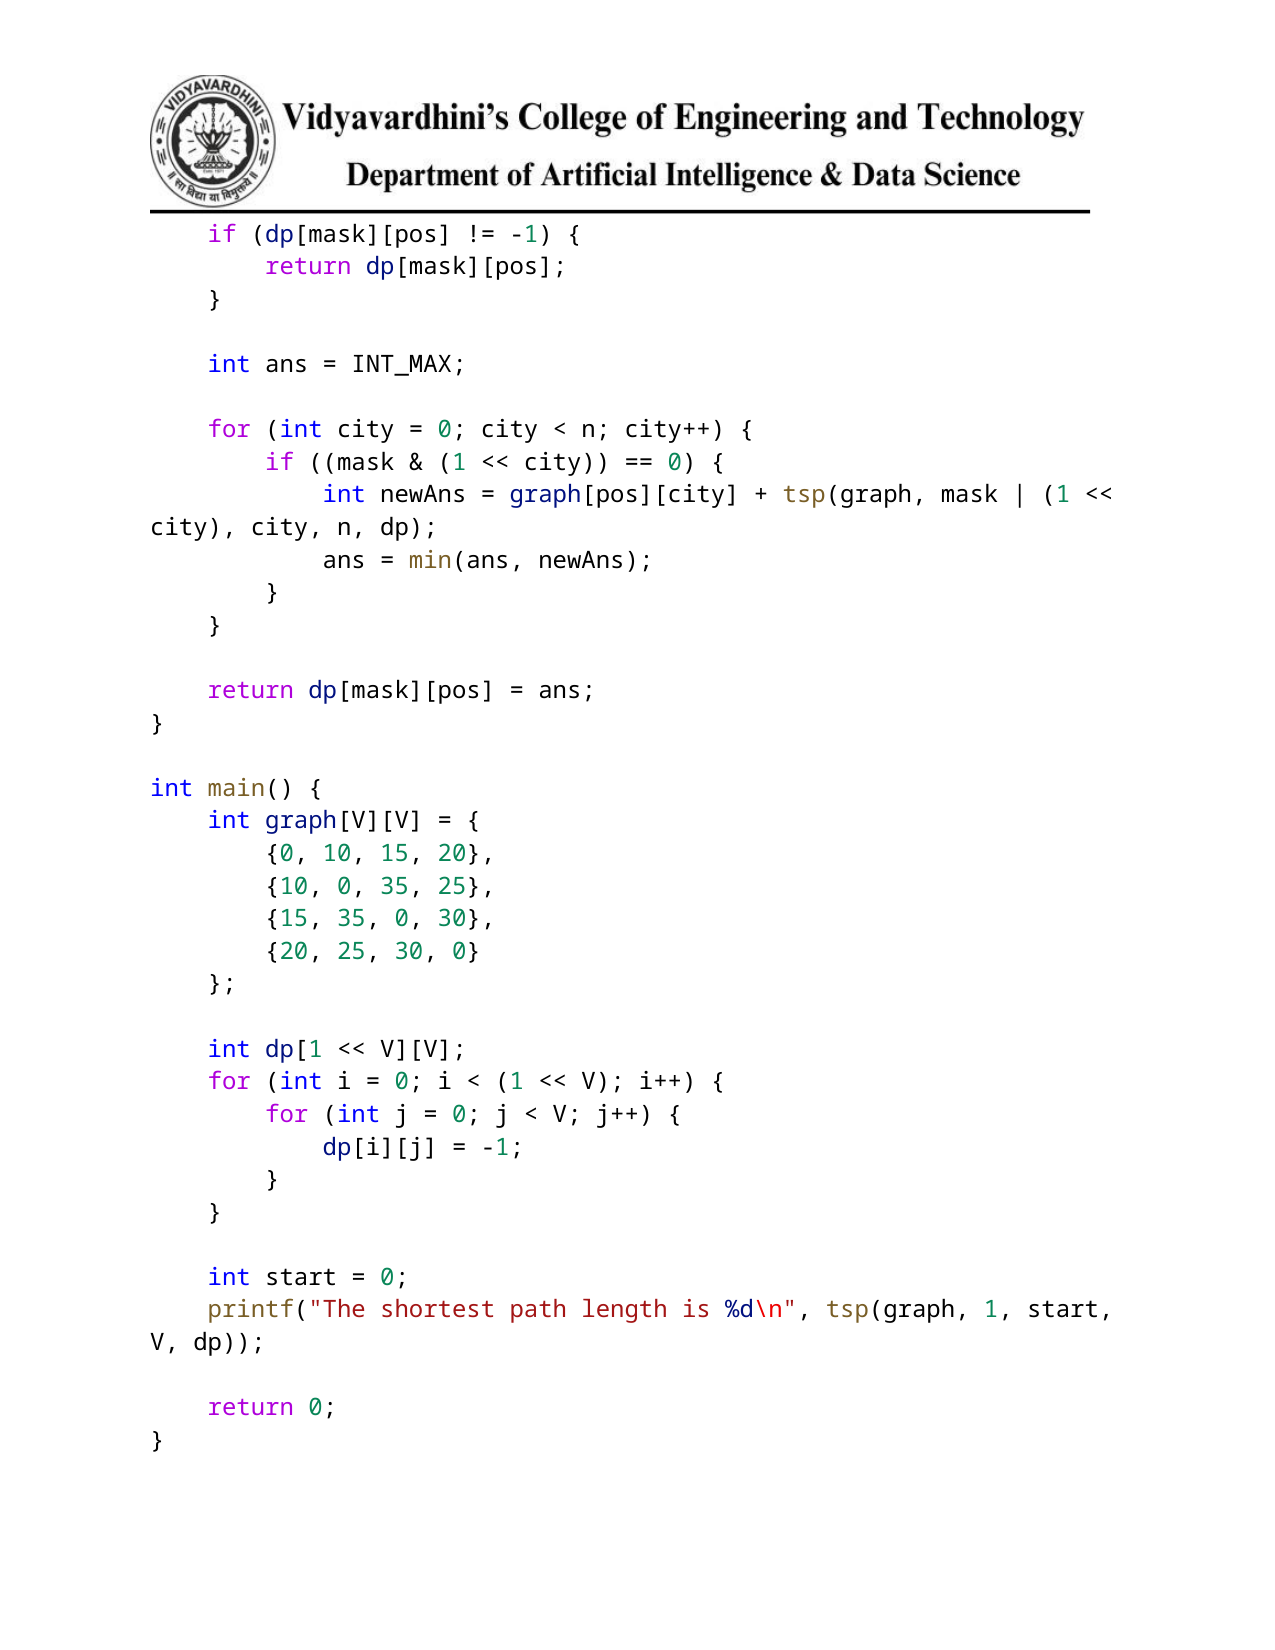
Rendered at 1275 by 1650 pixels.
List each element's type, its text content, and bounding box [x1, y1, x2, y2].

picture [150, 75, 1091, 217]
text }; [150, 966, 1125, 999]
text for (int j = 0; j < V; j++) { [150, 1097, 1125, 1129]
text for (int i = 0; i < (1 << V); i++) { [150, 1064, 1125, 1097]
text if (dp[mask][pos] != -1) { [150, 216, 1125, 249]
text {10, 0, 35, 25}, [150, 868, 1125, 901]
text return dp[mask][pos] = ans; [150, 673, 1125, 705]
text {15, 35, 0, 30}, [150, 901, 1125, 934]
text } [150, 575, 1125, 608]
text dp[i][j] = -1; [150, 1129, 1125, 1162]
text int newAns = graph[pos][city] + tsp(graph, mask | (1 << city), city, n, dp); [150, 477, 1125, 542]
text int graph[V][V] = { [150, 803, 1125, 836]
text int ans = INT_MAX; [150, 347, 1125, 379]
text printf("The shortest path length is %d\n", tsp(graph, 1, start, V, dp)); [150, 1292, 1125, 1357]
text } [150, 282, 1125, 314]
text int start = 0; [150, 1260, 1125, 1292]
text return 0; [150, 1390, 1125, 1423]
text for (int city = 0; city < n; city++) { [150, 412, 1125, 444]
text int main() { [150, 771, 1125, 803]
text } [150, 1194, 1125, 1227]
text } [150, 608, 1125, 640]
text {20, 25, 30, 0} [150, 934, 1125, 966]
text } [150, 705, 1125, 738]
text int dp[1 << V][V]; [150, 1031, 1125, 1064]
text ans = min(ans, newAns); [150, 542, 1125, 575]
text {0, 10, 15, 20}, [150, 836, 1125, 868]
text } [150, 1162, 1125, 1194]
text return dp[mask][pos]; [150, 249, 1125, 282]
text } [150, 1423, 1125, 1455]
text if ((mask & (1 << city)) == 0) { [150, 444, 1125, 477]
